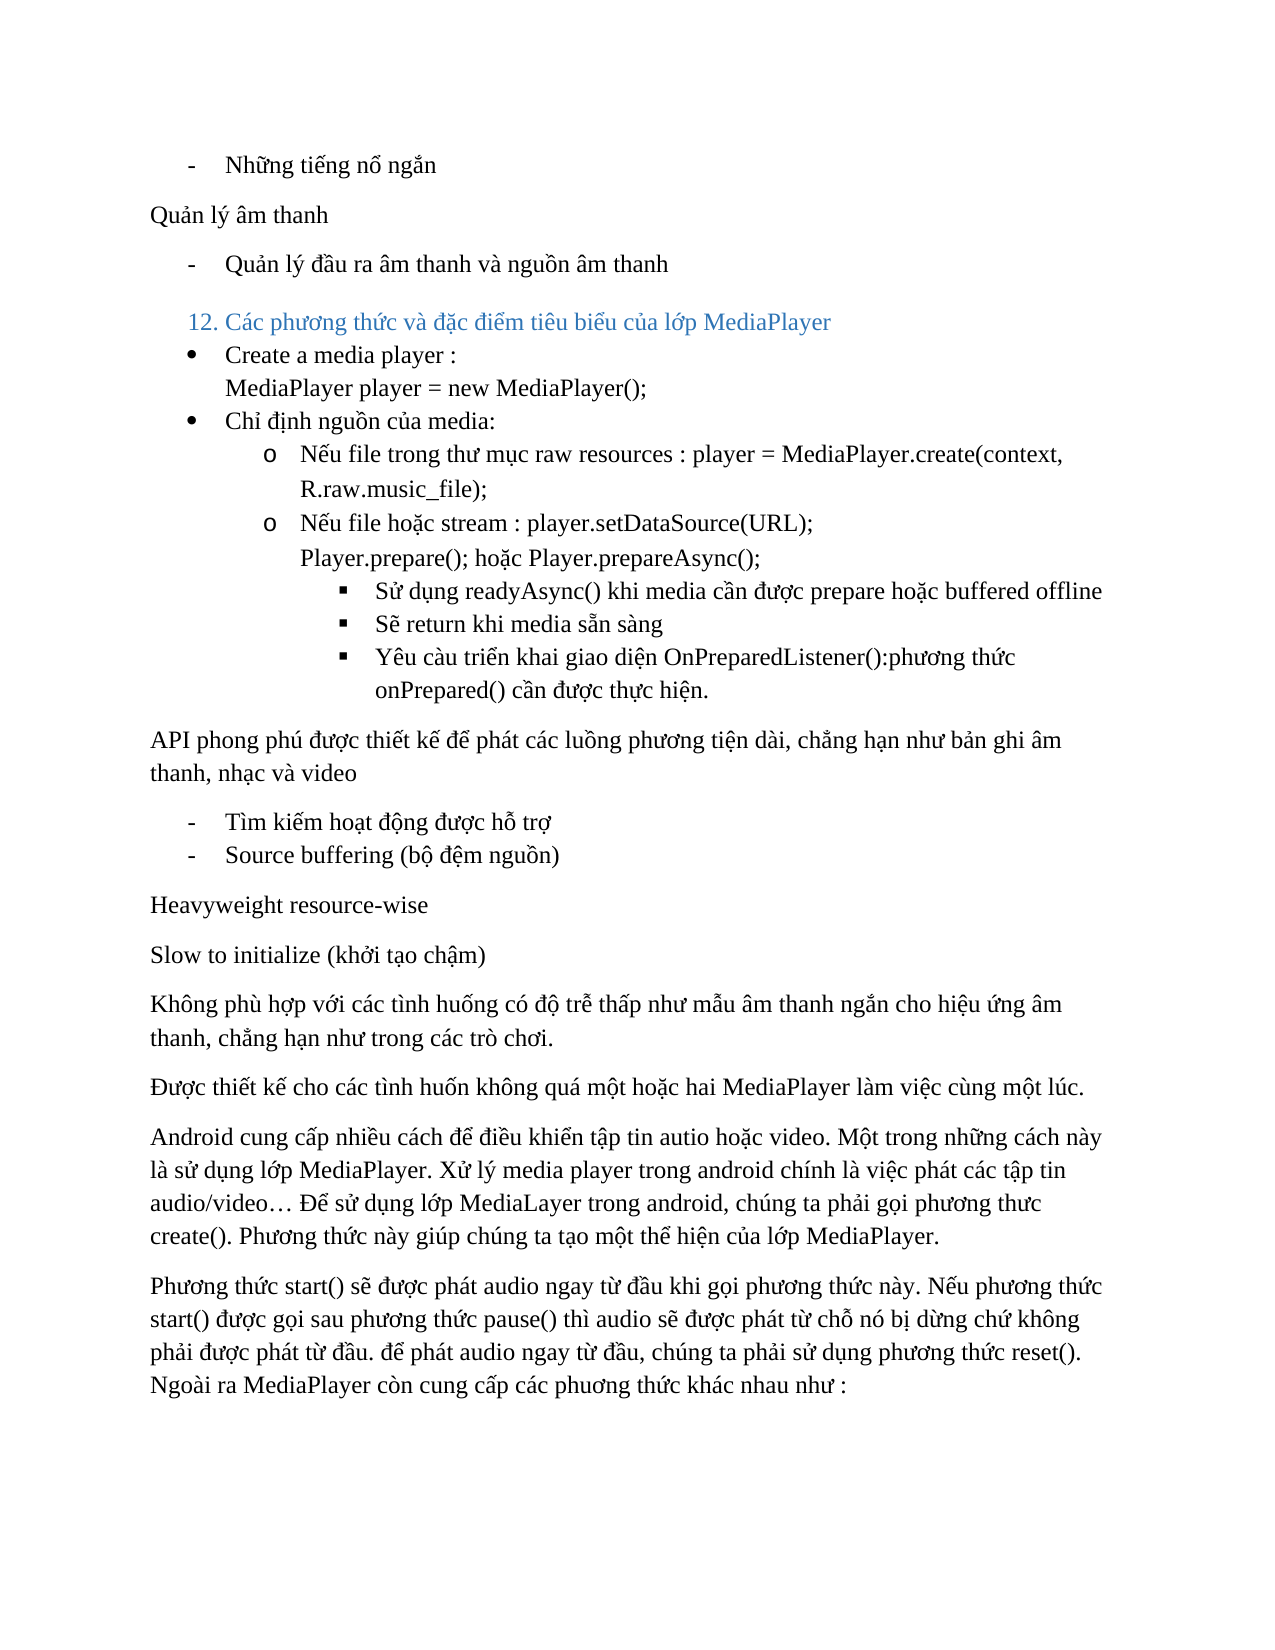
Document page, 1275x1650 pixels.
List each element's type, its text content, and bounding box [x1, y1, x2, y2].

list Quản lý đầu ra âm thanh và nguồn âm thanh [187, 249, 1125, 278]
text Không phù hợp với các tình huống có độ trễ thấp như mẫu âm thanh ngắn cho hiệu ứng âm thanh, chẳng hạn như trong các trò chơi. [150, 989, 1125, 1051]
list Source buffering (bộ đệm nguồn) [187, 841, 1125, 869]
list Yêu càu triển khai giao diện OnPreparedListener():phương thức onPrepared() cần được thực hiện. [337, 642, 1125, 704]
list Sử dụng readyAsync() khi media cần được prepare hoặc buffered offline [337, 576, 1125, 605]
text Android cung cấp nhiều cách để điều khiển tập tin autio hoặc video. Một trong những cách này là sử dụng lớp MediaPlayer. Xử lý media player trong android chính là việc phát các tập tin audio/video… Để sử dụng lớp MediaLayer trong android, chúng ta phải gọi phương thưc create(). Phương thức này giúp chúng ta tạo một thể hiện của lớp MediaPlayer. [150, 1122, 1125, 1250]
list Tìm kiếm hoạt động được hỗ trợ [187, 807, 1125, 836]
list Nếu file hoặc stream : player.setDataSource(URL); [262, 508, 1125, 538]
text Phương thức start() sẽ được phát audio ngay từ đầu khi gọi phương thức này. Nếu phương thức start() được gọi sau phương thức pause() thì audio sẽ được phát từ chỗ nó bị dừng chứ không phải được phát từ đầu. để phát audio ngay từ đầu, chúng ta phải sử dụng phương thức reset(). Ngoài ra MediaPlayer còn cung cấp các phuơng thức khác nhau như : [150, 1271, 1125, 1398]
list Sẽ return khi media sẵn sàng [337, 609, 1125, 638]
list Chỉ định nguồn của media: [187, 406, 1125, 435]
list Create a media player : [187, 340, 1125, 369]
subtitle Các phương thức và đặc điểm tiêu biểu của lớp MediaPlayer [187, 307, 1125, 336]
text Quản lý âm thanh [150, 200, 1125, 228]
list Những tiếng nổ ngắn [187, 150, 1125, 179]
text Slow to initialize (khởi tạo chậm) [150, 940, 1125, 969]
list MediaPlayer player = new MediaPlayer(); [225, 373, 1125, 402]
list Nếu file trong thư mục raw resources : player = MediaPlayer.create(context, R.raw.music_file); [262, 439, 1125, 503]
text API phong phú được thiết kế để phát các luồng phương tiện dài, chẳng hạn như bản ghi âm thanh, nhạc và video [150, 725, 1125, 787]
text Được thiết kế cho các tình huốn không quá một hoặc hai MediaPlayer làm việc cùng một lúc. [150, 1072, 1125, 1101]
text Heavyweight resource-wise [150, 890, 1125, 919]
list Player.prepare(); hoặc Player.prepareAsync(); [300, 543, 1125, 572]
